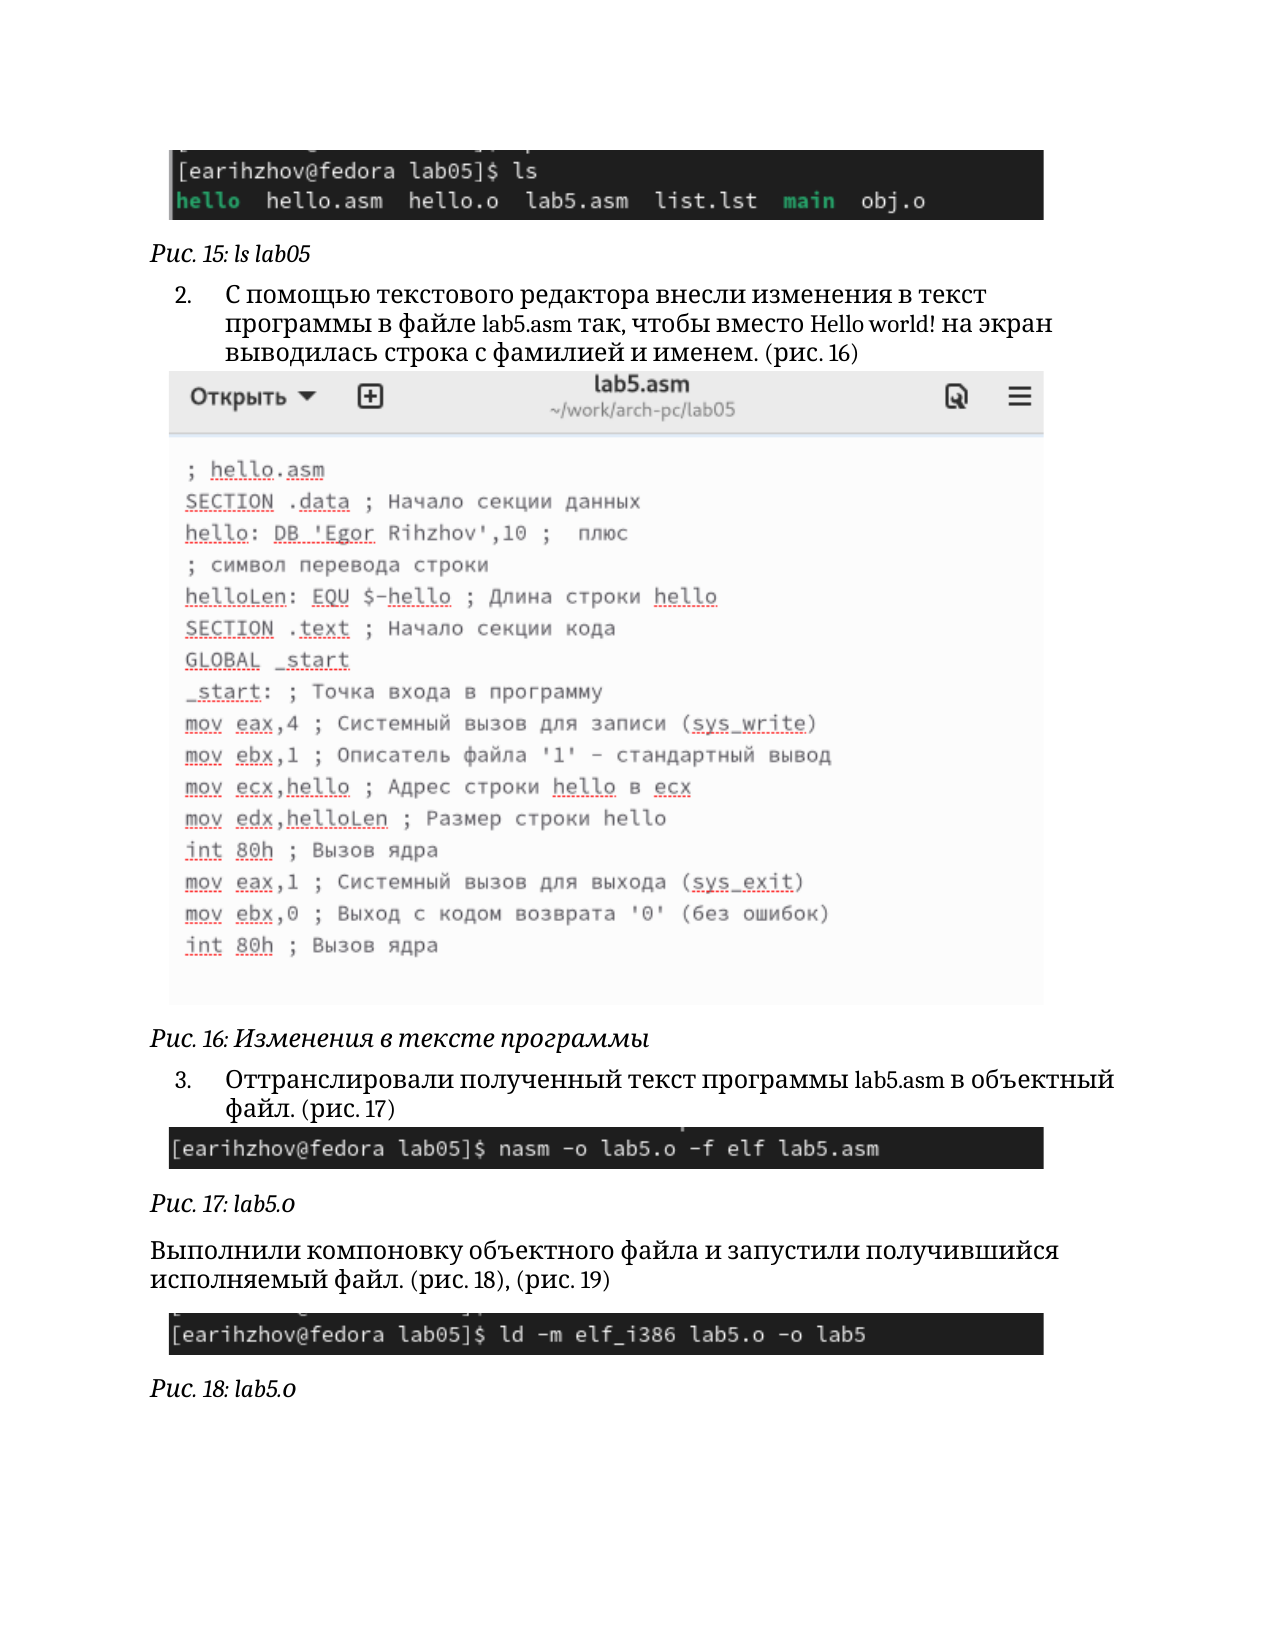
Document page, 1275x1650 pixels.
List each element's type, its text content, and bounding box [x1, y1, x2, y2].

list Оттранслировали полученный текст программы lab5.asm в объектный файл. (рис. 17) [175, 1066, 1125, 1124]
picture [168, 1313, 1044, 1355]
text Рис. 16: Изменения в тексте программы [150, 1025, 1125, 1054]
list С помощью текстового редактора внесли изменения в текст программы в файле lab5.asm так, чтобы вместо Hello world! на экран выводилась строка с фамилией и именем. (рис. 16) [175, 281, 1125, 368]
picture [168, 1127, 1044, 1169]
text Выполнили компоновку объектного файла и запустили получившийся исполняемый файл. (рис. 18), (рис. 19) [150, 1237, 1125, 1295]
text Рис. 15: ls lab05 [150, 240, 1125, 269]
picture [168, 150, 1044, 220]
picture [168, 371, 1044, 1005]
text Рис. 17: lab5.о [150, 1190, 1125, 1218]
text Рис. 18: lab5.о [150, 1375, 1125, 1404]
